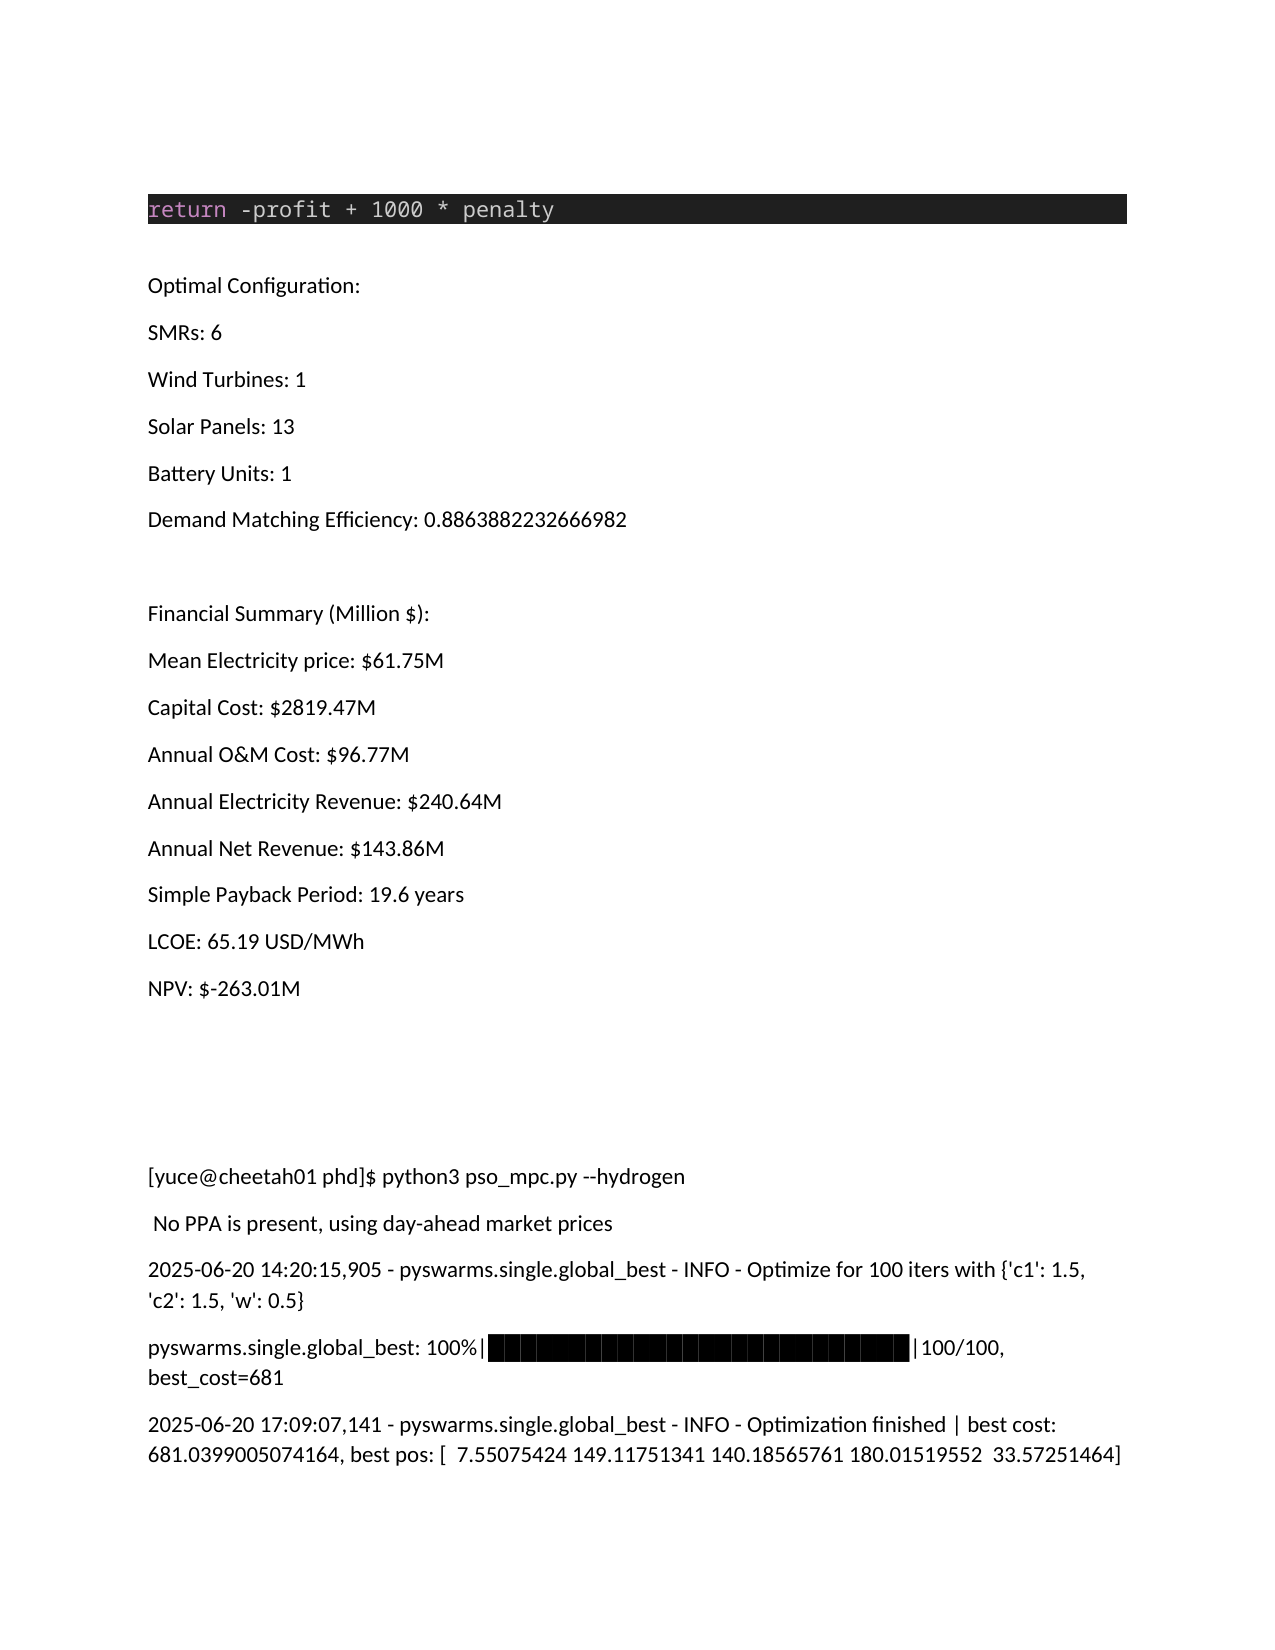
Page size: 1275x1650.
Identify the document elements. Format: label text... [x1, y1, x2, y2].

text No PPA is present, using day-ahead market prices [148, 1209, 1127, 1237]
text 2025-06-20 17:09:07,141 - pyswarms.single.global_best - INFO - Optimization finished | best cost: 681.0399005074164, best pos: [ 7.55075424 149.11751341 140.18565761 180.01519552 33.57251464] [148, 1410, 1127, 1468]
text Solar Panels: 13 [148, 412, 1127, 440]
text Optimal Configuration: [148, 271, 1127, 299]
text Financial Summary (Million $): [148, 599, 1127, 627]
text Annual Net Revenue: $143.86M [148, 834, 1127, 862]
text LCOE: 65.19 USD/MWh [148, 927, 1127, 955]
text 2025-06-20 14:20:15,905 - pyswarms.single.global_best - INFO - Optimize for 100 iters with {'c1': 1.5, 'c2': 1.5, 'w': 0.5} [148, 1256, 1127, 1314]
text pyswarms.single.global_best: 100%|██████████████████████████|100/100, best_cost=681 [148, 1333, 1127, 1391]
text Simple Payback Period: 19.6 years [148, 881, 1127, 908]
text Annual Electricity Revenue: $240.64M [148, 787, 1127, 815]
text NPV: $-263.01M [148, 974, 1127, 1002]
text Battery Units: 1 [148, 459, 1127, 487]
text [yuce@cheetah01 phd]$ python3 pso_mpc.py --hydrogen [148, 1162, 1127, 1190]
text Wind Turbines: 1 [148, 365, 1127, 393]
text Mean Electricity price: $61.75M [148, 646, 1127, 674]
text SMRs: 6 [148, 318, 1127, 346]
text Demand Matching Efficiency: 0.8863882232666982 [148, 506, 1127, 533]
text Capital Cost: $2819.47M [148, 693, 1127, 721]
text return -profit + 1000 * penalty [148, 194, 1127, 224]
text Annual O&M Cost: $96.77M [148, 740, 1127, 768]
